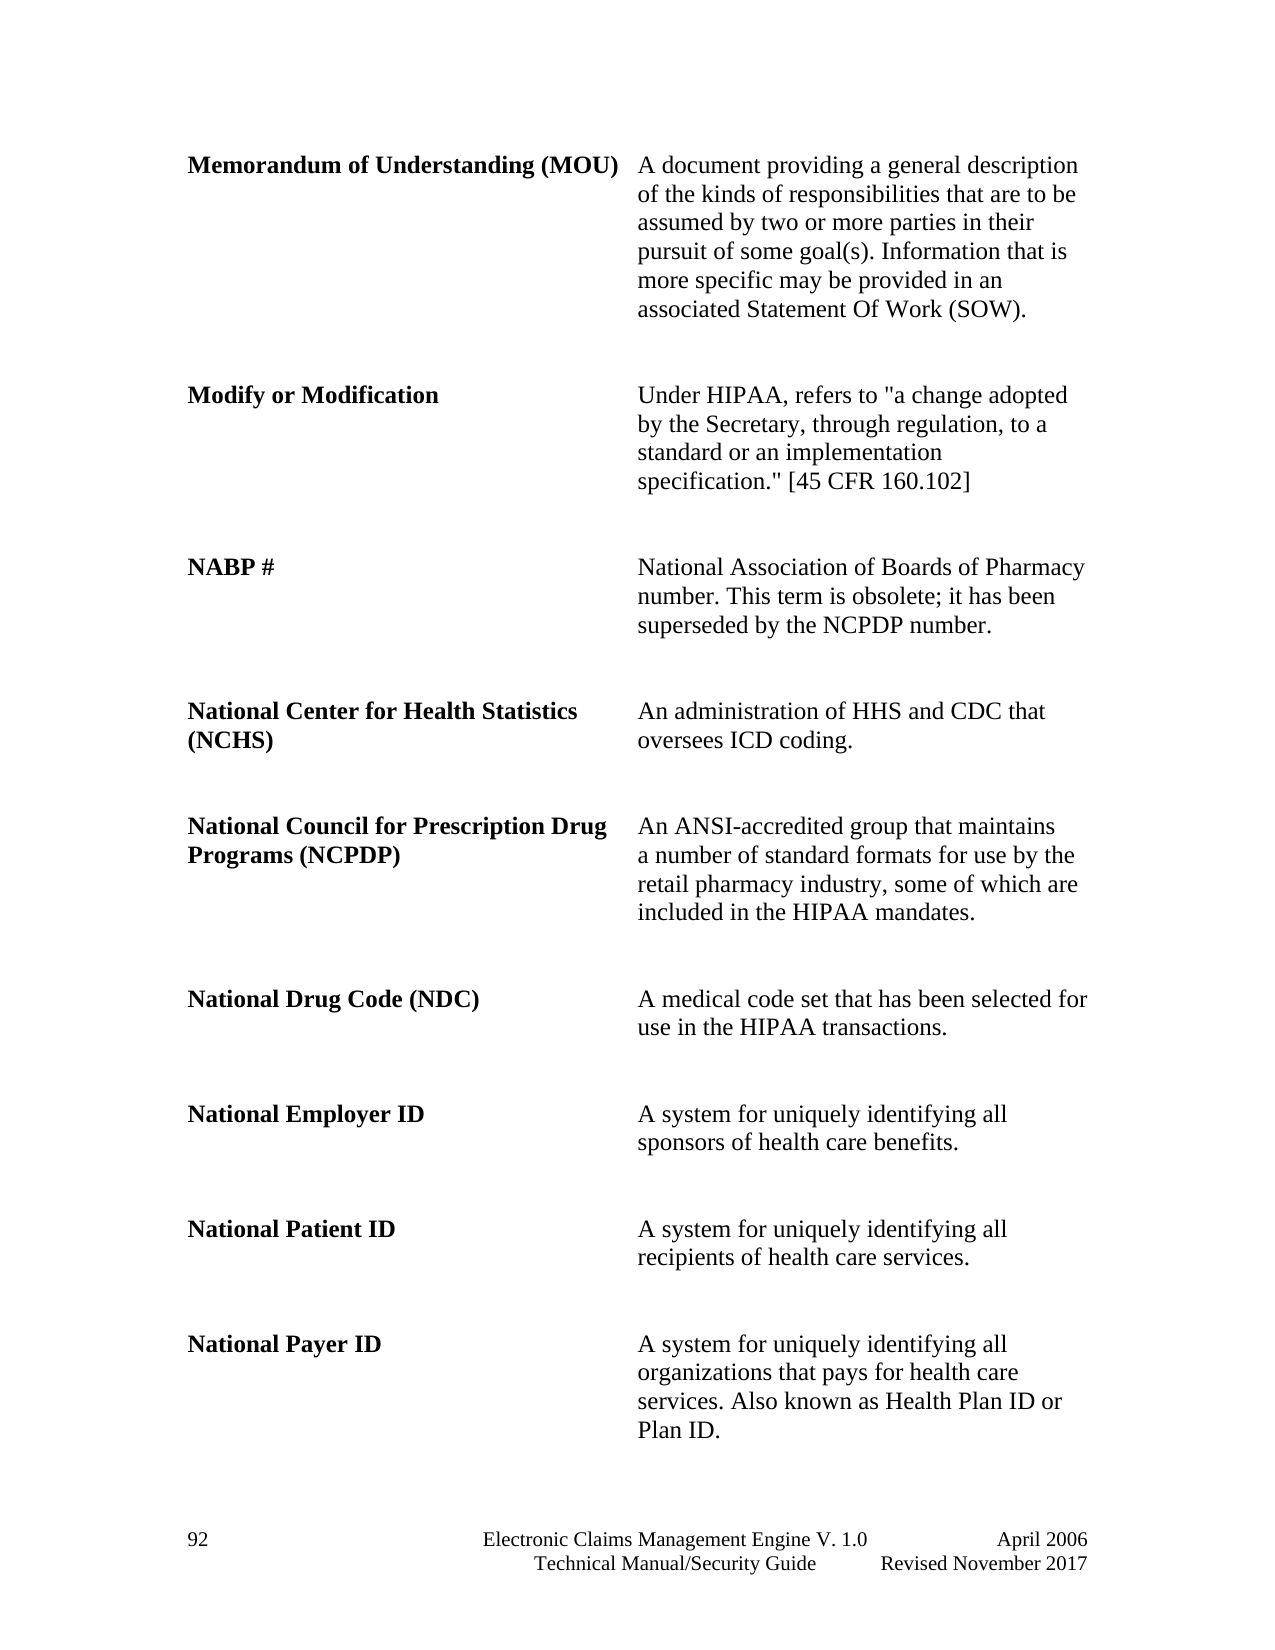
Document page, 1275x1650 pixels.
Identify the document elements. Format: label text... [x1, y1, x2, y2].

text National Payer ID A system for uniquely identifying all organizations that pays for health care services. Also known as Health Plan ID or Plan ID. [187, 1329, 1087, 1444]
text NABP # National Association of Boards of Pharmacy number. This term is obsolete; it has been superseded by the NCPDP number. [187, 552, 1087, 639]
text National Employer ID A system for uniquely identifying all sponsors of health care benefits. [187, 1099, 1087, 1156]
text National Patient ID A system for uniquely identifying all recipients of health care services. [187, 1214, 1087, 1271]
text Programs (NCPDP) a number of standard formats for use by the retail pharmacy industry, some of which are included in the HIPAA mandates. [187, 840, 1087, 926]
text (NCHS) oversees ICD coding. [187, 725, 1087, 754]
text National Drug Code (NDC) A medical code set that has been selected for use in the HIPAA transactions. [187, 984, 1087, 1041]
text Memorandum of Understanding (MOU) A document providing a general description of the kinds of responsibilities that are to be assumed by two or more parties in their pursuit of some goal(s). Information that is more specific may be provided in an associated Statement Of Work (SOW). [187, 150, 1087, 322]
text National Council for Prescription Drug An ANSI-accredited group that maintains [187, 811, 1087, 840]
text Modify or Modification Under HIPAA, refers to "a change adopted by the Secretary, through regulation, to a standard or an implementation specification." [45 CFR 160.102] [187, 380, 1087, 495]
text National Center for Health Statistics An administration of HHS and CDC that [187, 696, 1087, 725]
